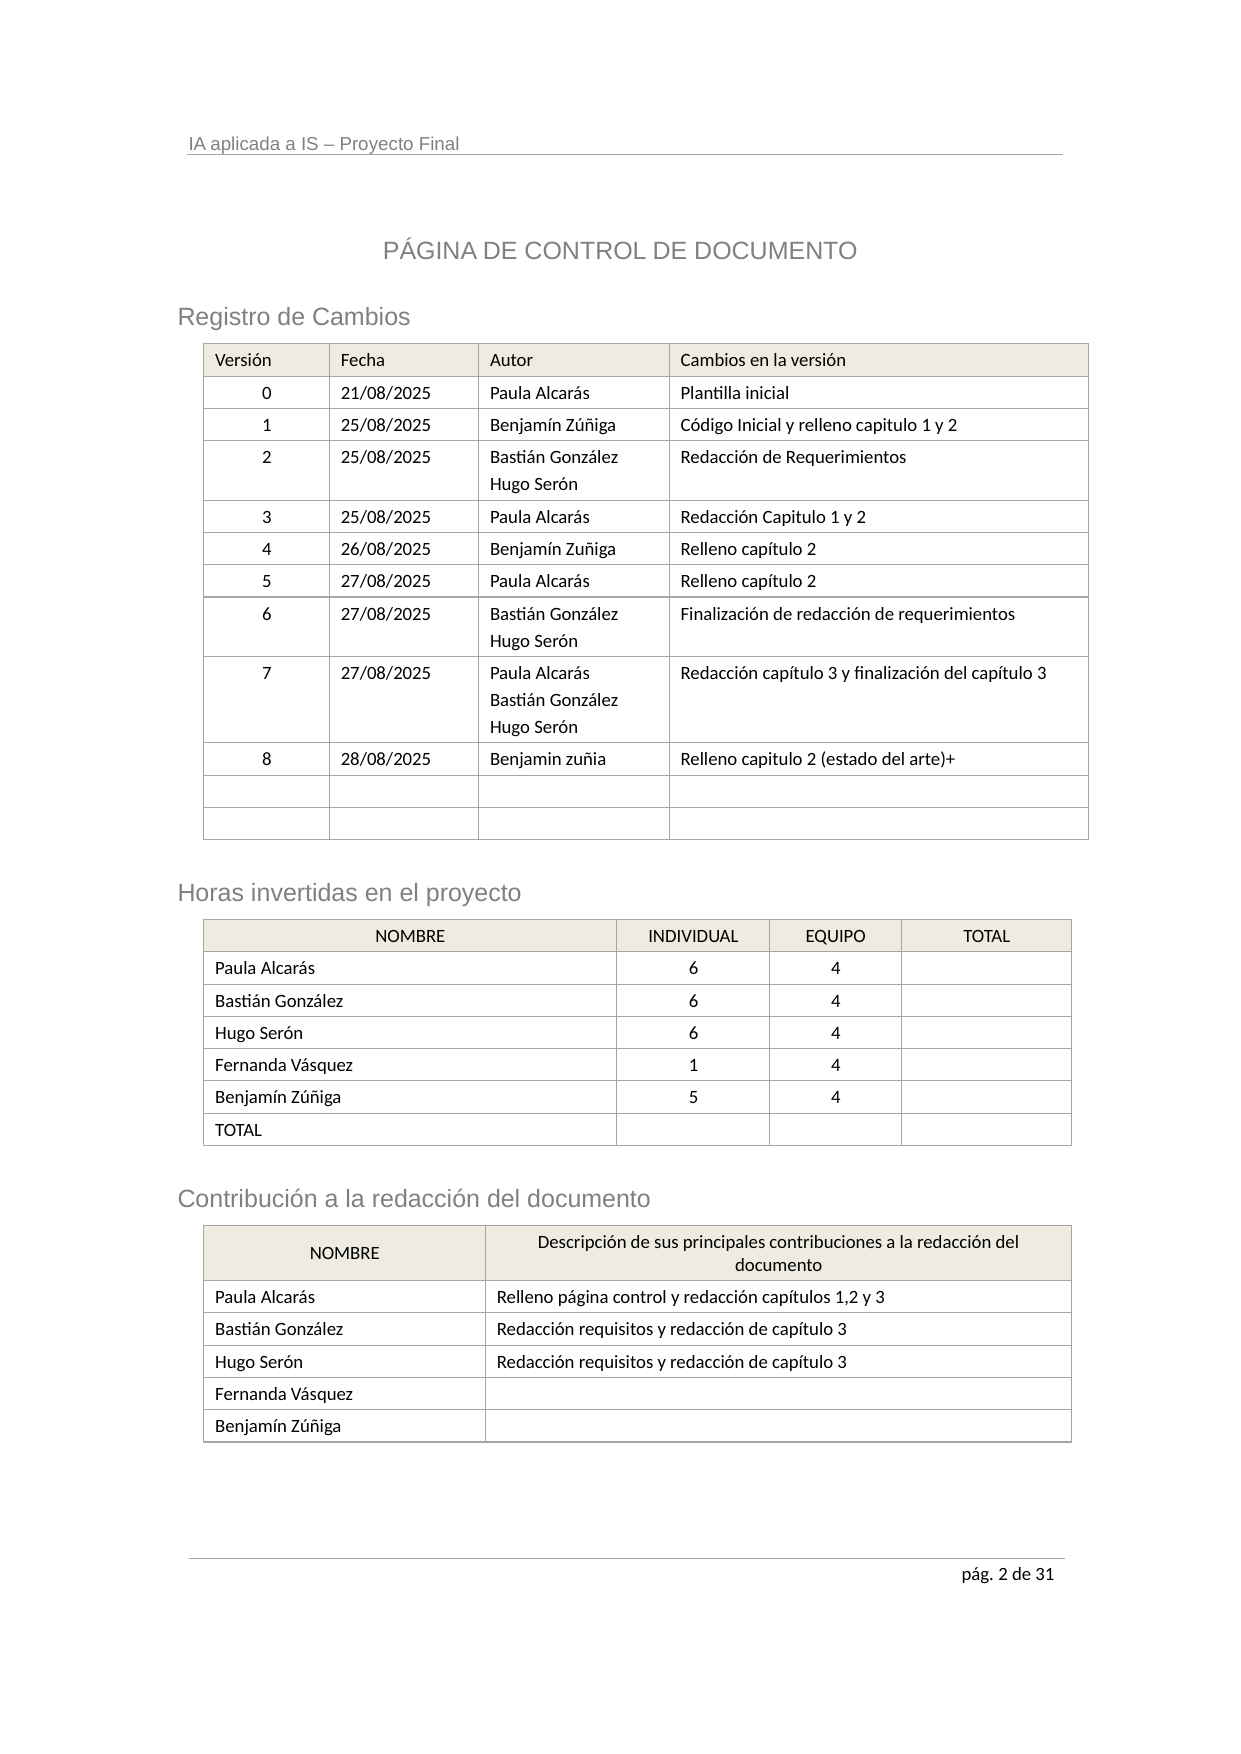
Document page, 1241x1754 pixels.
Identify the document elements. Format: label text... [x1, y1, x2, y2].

table_cell Hugo Serón [204, 1346, 485, 1377]
table_cell [486, 1378, 1071, 1409]
table_header Autor [479, 344, 669, 376]
table_cell 4 [770, 1081, 901, 1113]
table_cell Relleno capítulo 2 [670, 533, 1088, 564]
table_cell 8 [204, 743, 329, 774]
table_cell [479, 808, 669, 839]
table_cell [670, 808, 1088, 839]
table_cell [617, 1114, 769, 1145]
table_cell Bastián González [204, 1313, 485, 1344]
table_cell Redacción de Requerimientos [670, 441, 1088, 499]
table_cell [770, 1114, 901, 1145]
table_cell [479, 776, 669, 807]
table_cell [330, 808, 478, 839]
table_cell 3 [204, 501, 329, 532]
table_cell 4 [770, 1049, 901, 1080]
table_cell Bastián González [204, 985, 616, 1016]
table_cell 6 [617, 1017, 769, 1048]
text PÁGINA DE CONTROL DE DOCUMENTO [177, 236, 1063, 264]
table_cell [902, 1114, 1071, 1145]
text Contribución a la redacción del documento [177, 1183, 1063, 1212]
table_cell Benjamín Zúñiga [204, 1081, 616, 1113]
table_cell Paula Alcarás [479, 565, 669, 596]
table_cell Relleno capitulo 2 (estado del arte)+ [670, 743, 1088, 774]
table_cell 25/08/2025 [330, 441, 478, 499]
table_cell Redacción Capitulo 1 y 2 [670, 501, 1088, 532]
table_cell Redacción requisitos y redacción de capítulo 3 [486, 1313, 1071, 1344]
table_cell Benjamín Zúñiga [204, 1410, 485, 1441]
table_cell 4 [770, 952, 901, 983]
table_cell Redacción requisitos y redacción de capítulo 3 [486, 1346, 1071, 1377]
table_cell [902, 985, 1071, 1016]
table_cell Paula Alcarás [479, 377, 669, 408]
table_cell 4 [770, 1017, 901, 1048]
table_cell 28/08/2025 [330, 743, 478, 774]
table_cell 4 [770, 985, 901, 1016]
table_cell Paula Alcarás [204, 952, 616, 983]
table_cell [486, 1410, 1071, 1441]
table_cell 1 [204, 409, 329, 440]
text Registro de Cambios [177, 302, 1063, 331]
table_cell 25/08/2025 [330, 501, 478, 532]
table_cell Plantilla inicial [670, 377, 1088, 408]
table_cell Paula Alcarás Bastián González Hugo Serón [479, 657, 669, 742]
table_cell 1 [617, 1049, 769, 1080]
table_cell Relleno página control y redacción capítulos 1,2 y 3 [486, 1281, 1071, 1312]
table_cell Redacción capítulo 3 y finalización del capítulo 3 [670, 657, 1088, 742]
table_cell Código Inicial y relleno capitulo 1 y 2 [670, 409, 1088, 440]
table_header EQUIPO [770, 920, 901, 951]
table_cell 25/08/2025 [330, 409, 478, 440]
table_cell Fernanda Vásquez [204, 1378, 485, 1409]
table_header Descripción de sus principales contribuciones a la redacción del documento [486, 1226, 1071, 1280]
table_cell TOTAL [204, 1114, 616, 1145]
table_cell Benjamín Zuñiga [479, 533, 669, 564]
table_cell [204, 808, 329, 839]
table_header NOMBRE [204, 1226, 485, 1280]
table_cell Benjamin zuñia [479, 743, 669, 774]
table_cell Finalización de redacción de requerimientos [670, 598, 1088, 656]
table_cell 27/08/2025 [330, 657, 478, 742]
table_cell Bastián González Hugo Serón [479, 441, 669, 499]
table_header Cambios en la versión [670, 344, 1088, 376]
table_cell 27/08/2025 [330, 565, 478, 596]
table_cell Hugo Serón [204, 1017, 616, 1048]
table_cell [670, 776, 1088, 807]
table_header TOTAL [902, 920, 1071, 951]
table_cell 6 [617, 985, 769, 1016]
text Horas invertidas en el proyecto [177, 878, 1063, 906]
table_cell 2 [204, 441, 329, 499]
table_cell Bastián González Hugo Serón [479, 598, 669, 656]
table_header INDIVIDUAL [617, 920, 769, 951]
table_cell [902, 952, 1071, 983]
table_header Versión [204, 344, 329, 376]
table_cell 21/08/2025 [330, 377, 478, 408]
table_cell 27/08/2025 [330, 598, 478, 656]
table_header Fecha [330, 344, 478, 376]
table_cell Paula Alcarás [479, 501, 669, 532]
table_cell 0 [204, 377, 329, 408]
table_cell 7 [204, 657, 329, 742]
table_header NOMBRE [204, 920, 616, 951]
table_cell [902, 1049, 1071, 1080]
table_cell Relleno capítulo 2 [670, 565, 1088, 596]
table_cell [330, 776, 478, 807]
table_cell 4 [204, 533, 329, 564]
table_cell 5 [204, 565, 329, 596]
table_cell [204, 776, 329, 807]
table_cell 26/08/2025 [330, 533, 478, 564]
table_cell [902, 1017, 1071, 1048]
table_cell [902, 1081, 1071, 1113]
table_cell Fernanda Vásquez [204, 1049, 616, 1080]
table_cell 6 [617, 952, 769, 983]
table_cell 5 [617, 1081, 769, 1113]
table_cell 6 [204, 598, 329, 656]
table_cell Benjamín Zúñiga [479, 409, 669, 440]
table_cell Paula Alcarás [204, 1281, 485, 1312]
